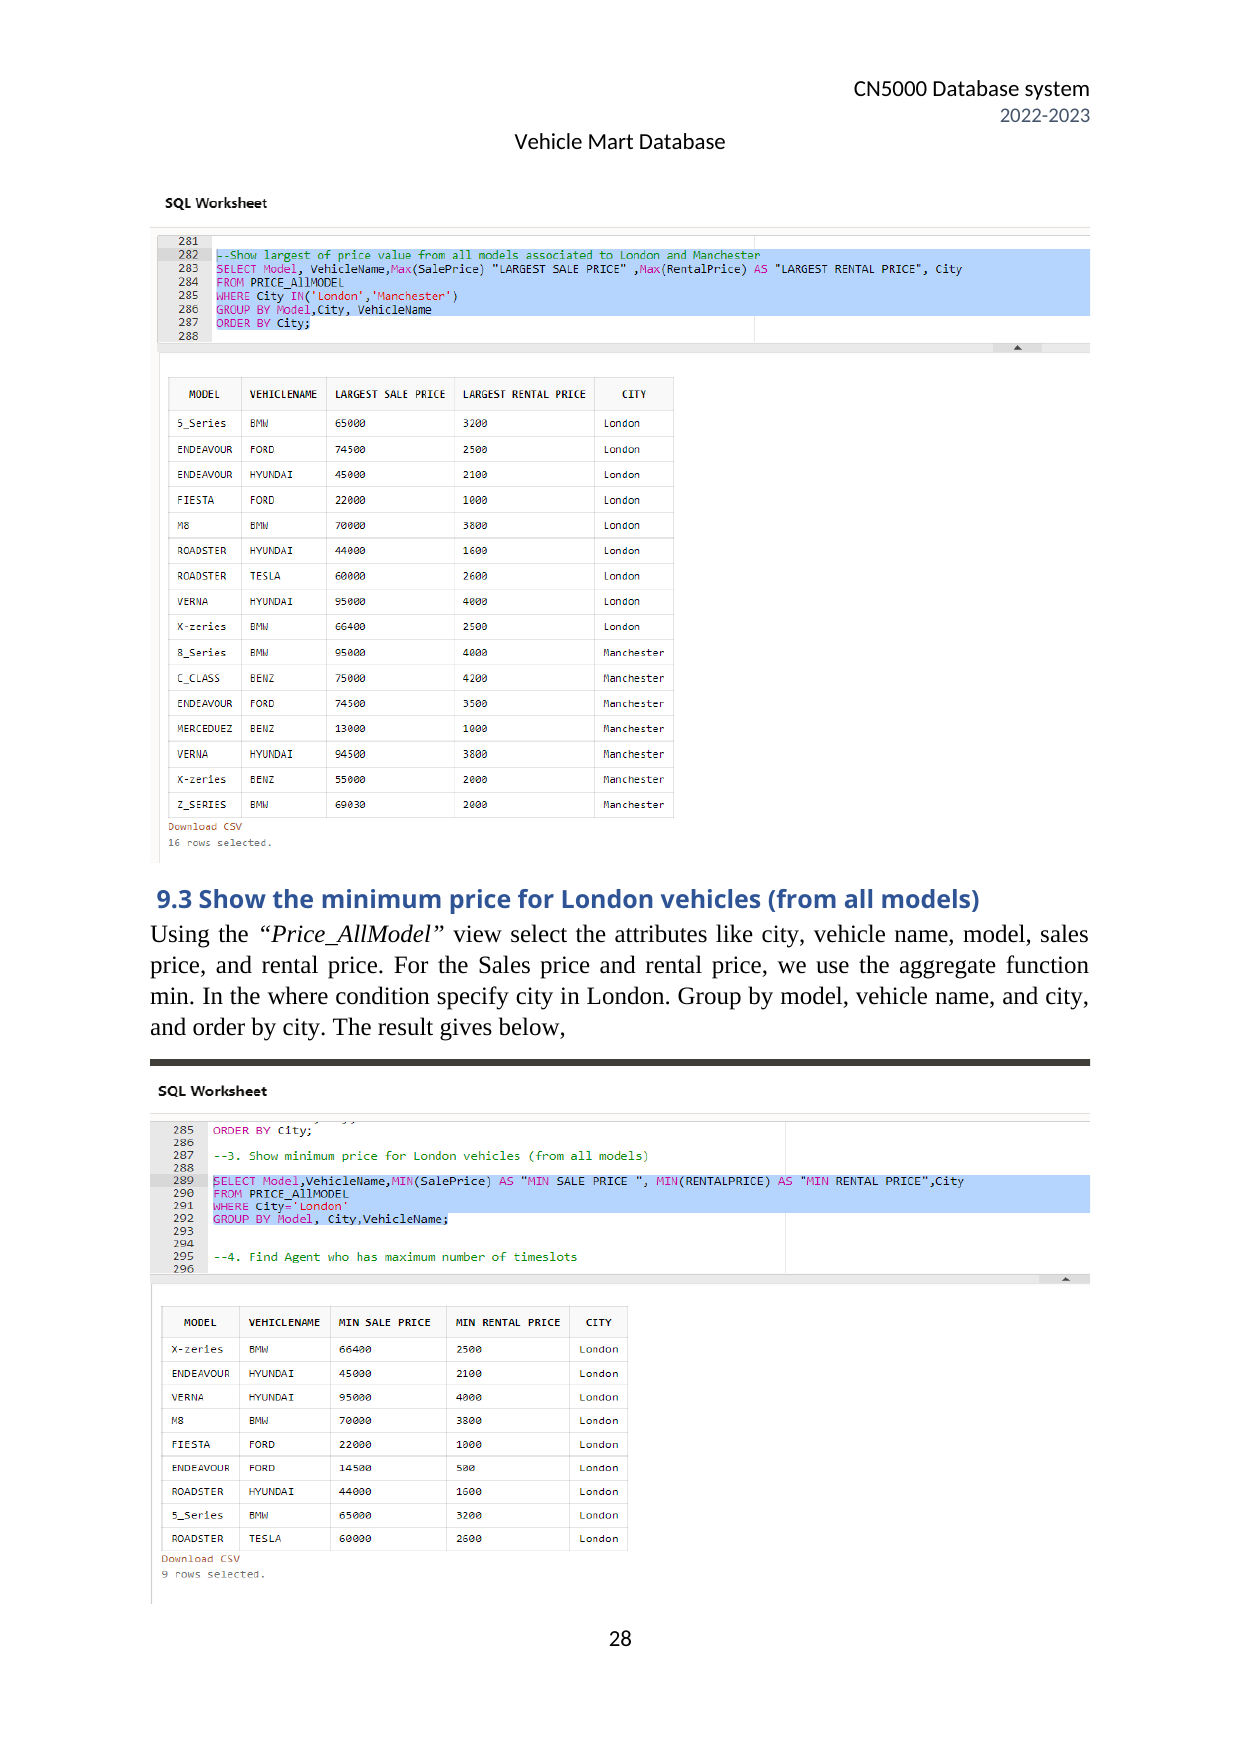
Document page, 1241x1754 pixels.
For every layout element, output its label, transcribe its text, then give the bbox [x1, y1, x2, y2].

text Using the “Price_AllModel” view select the attributes like city, vehicle name, model, sales price, and rental price. For the Sales price and rental price, we use the aggregate function min. In the where condition specify city in London. Group by model, vehicle name, and city, and order by city. The result gives below, [150, 919, 1090, 1041]
subtitle 9.3 Show the minimum price for London vehicles (from all models) [150, 882, 1090, 916]
picture [150, 1059, 1091, 1604]
picture [150, 183, 1091, 863]
